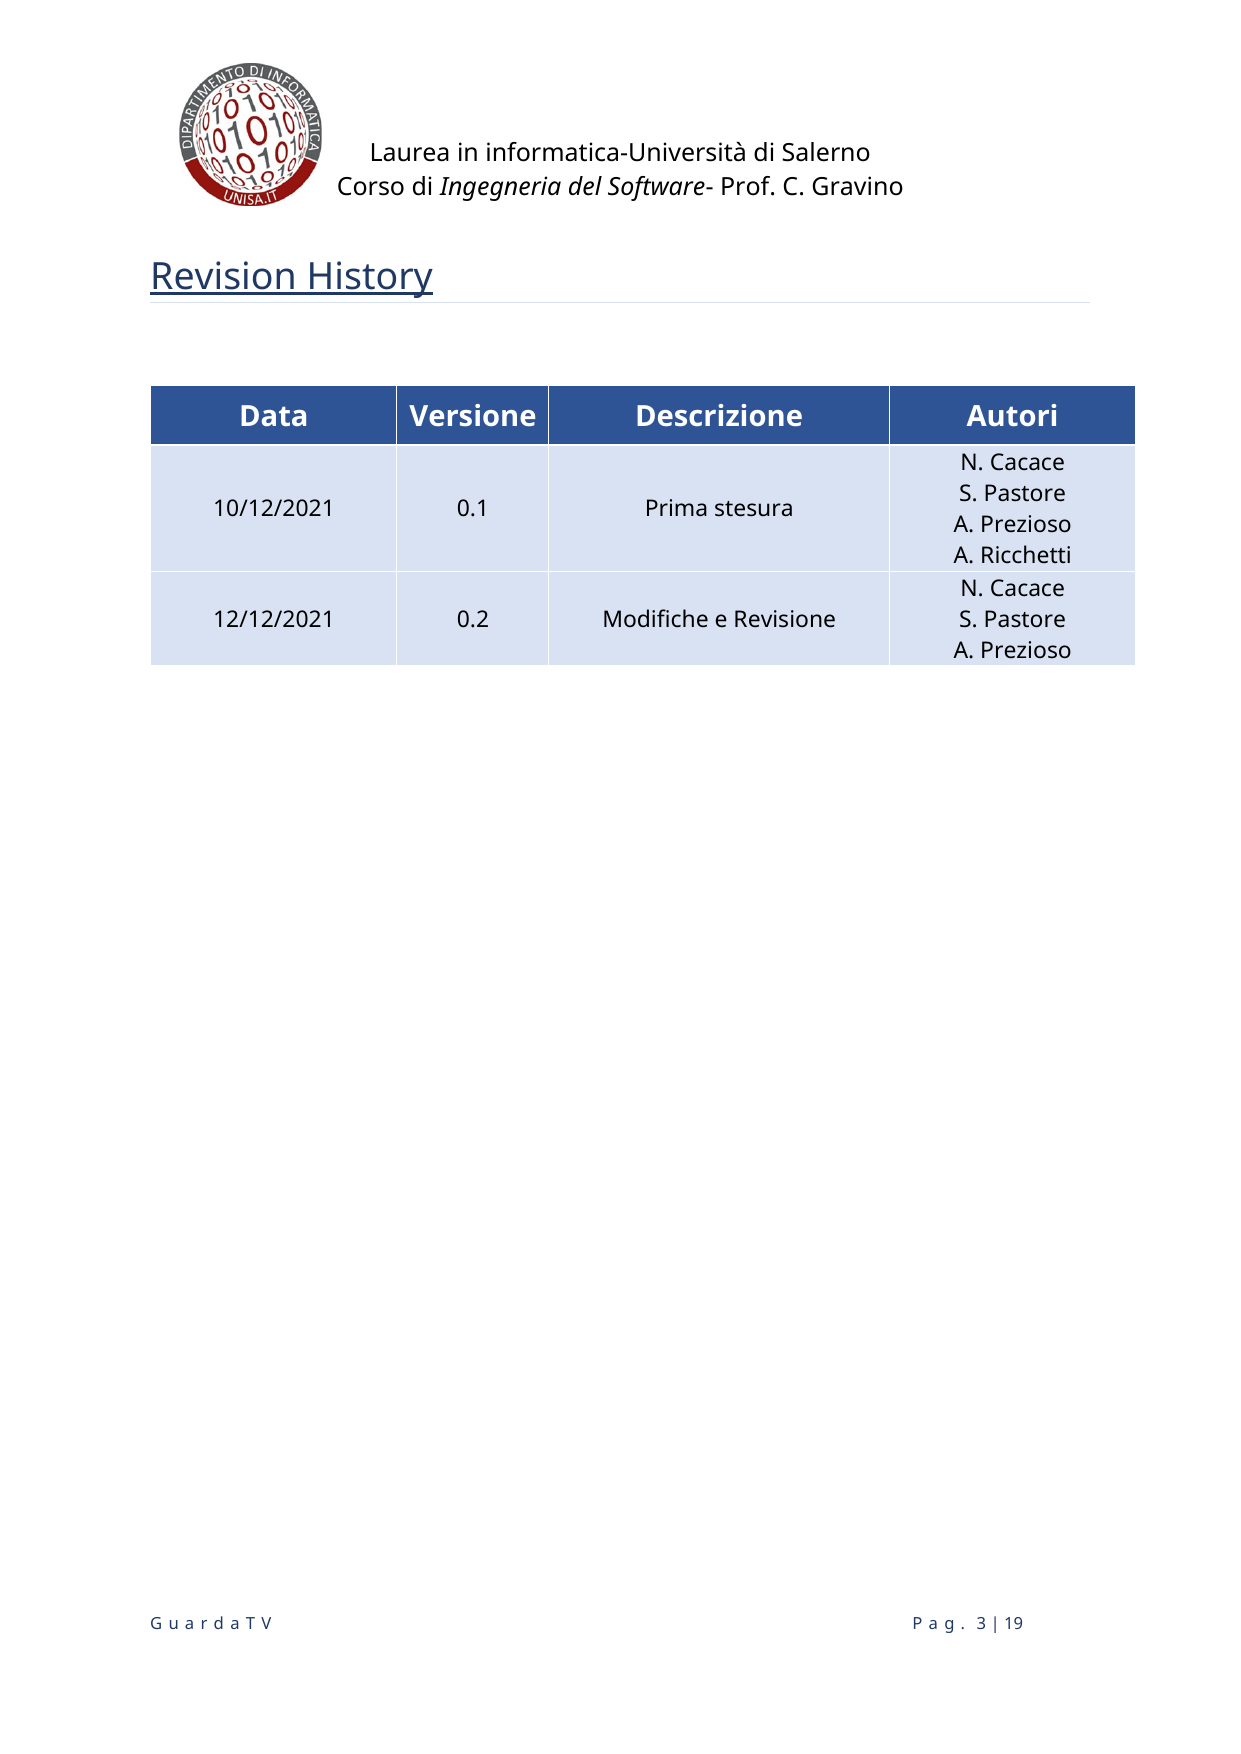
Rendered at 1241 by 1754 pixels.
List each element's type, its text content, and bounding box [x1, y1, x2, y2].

picture [179, 63, 322, 206]
table_cell 10/12/2021 [151, 446, 396, 571]
text Revision History [150, 249, 1090, 302]
table_header Autori [890, 386, 1135, 444]
table_cell 12/12/2021 [151, 572, 396, 665]
table_header Versione [397, 386, 548, 444]
table_header Data [151, 386, 396, 444]
table_cell Modifiche e Revisione [549, 572, 889, 665]
table_cell N. Cacace S. Pastore A. Prezioso A. Ricchetti [890, 446, 1135, 571]
table_cell 0.2 [397, 572, 548, 665]
table_cell Prima stesura [549, 446, 889, 571]
table_cell N. Cacace S. Pastore A. Prezioso [890, 572, 1135, 665]
table_cell 0.1 [397, 446, 548, 571]
table_header Descrizione [549, 386, 889, 444]
